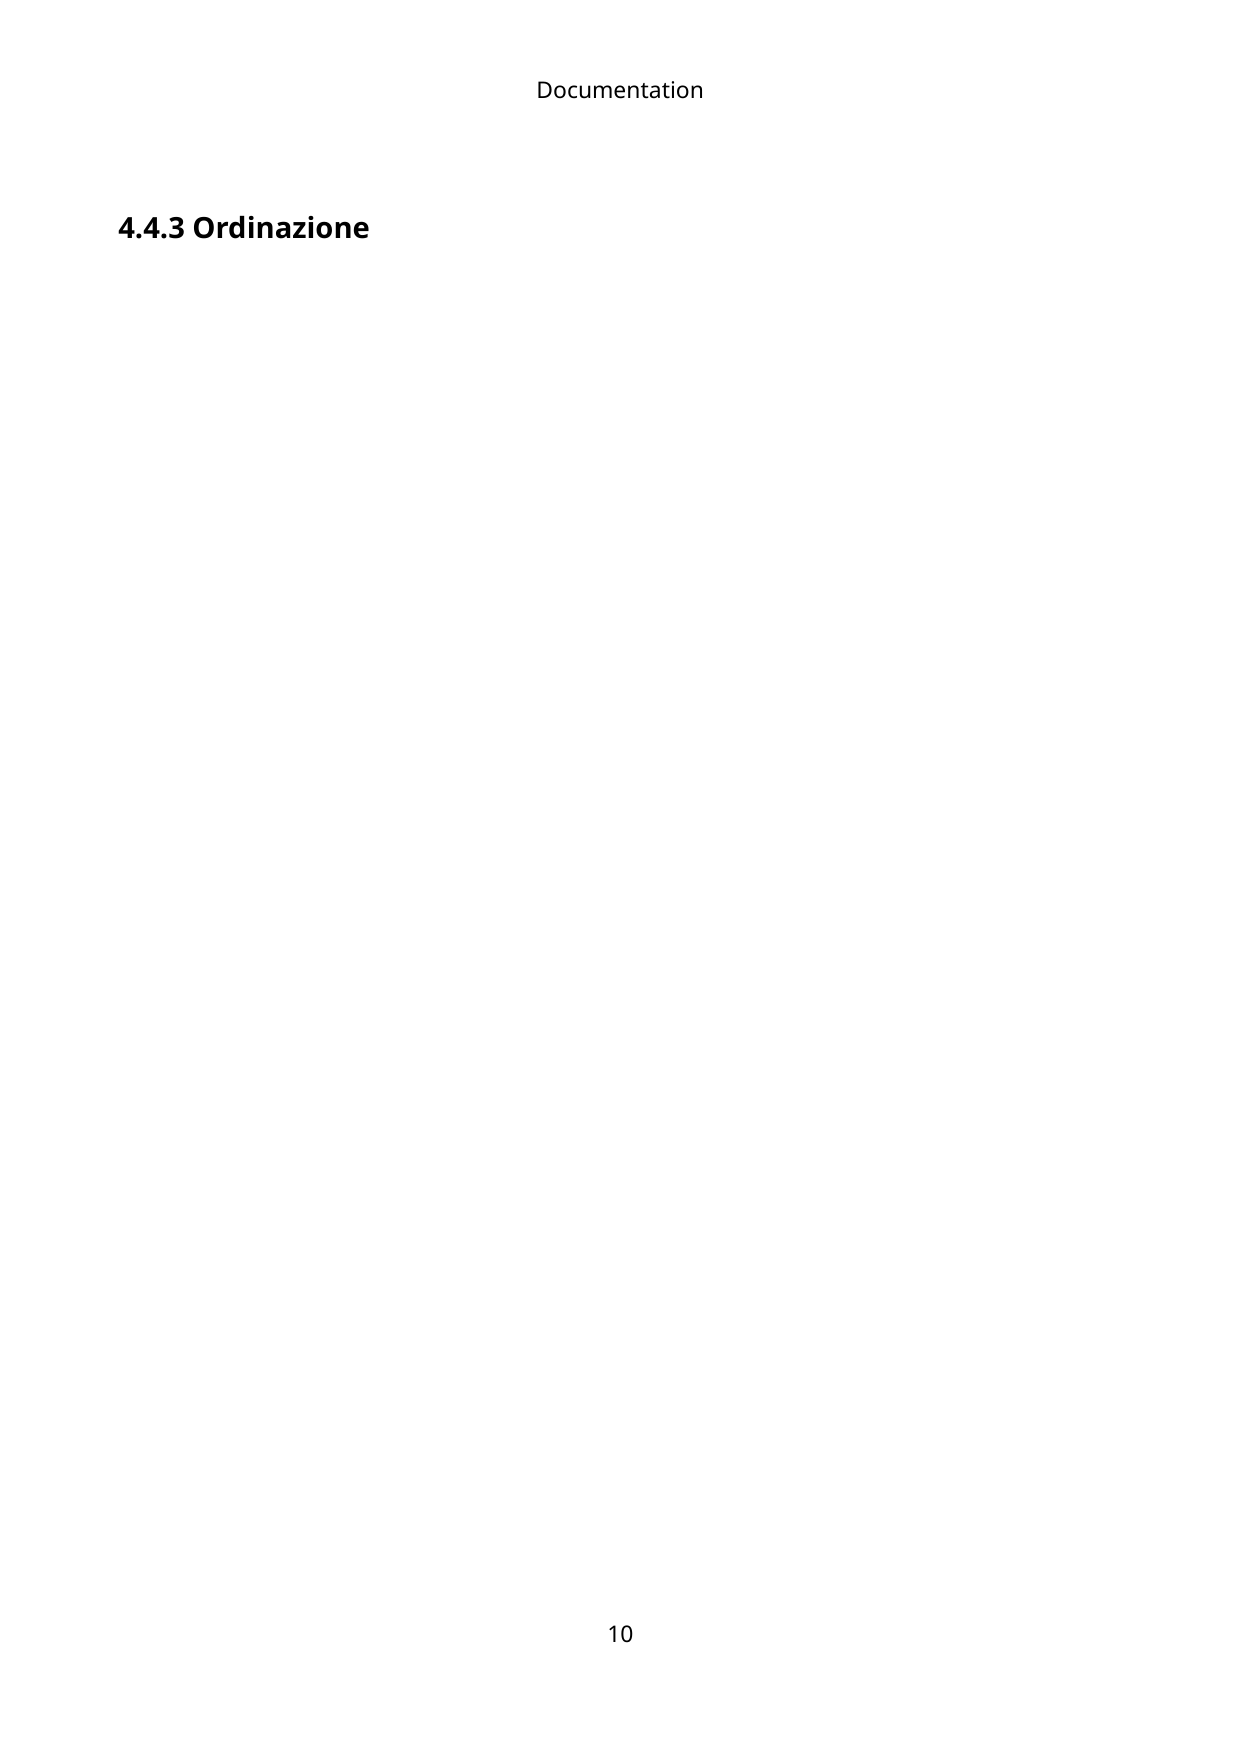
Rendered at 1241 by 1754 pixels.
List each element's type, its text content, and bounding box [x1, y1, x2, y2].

text 4.4.3 Ordinazione [118, 207, 1122, 247]
